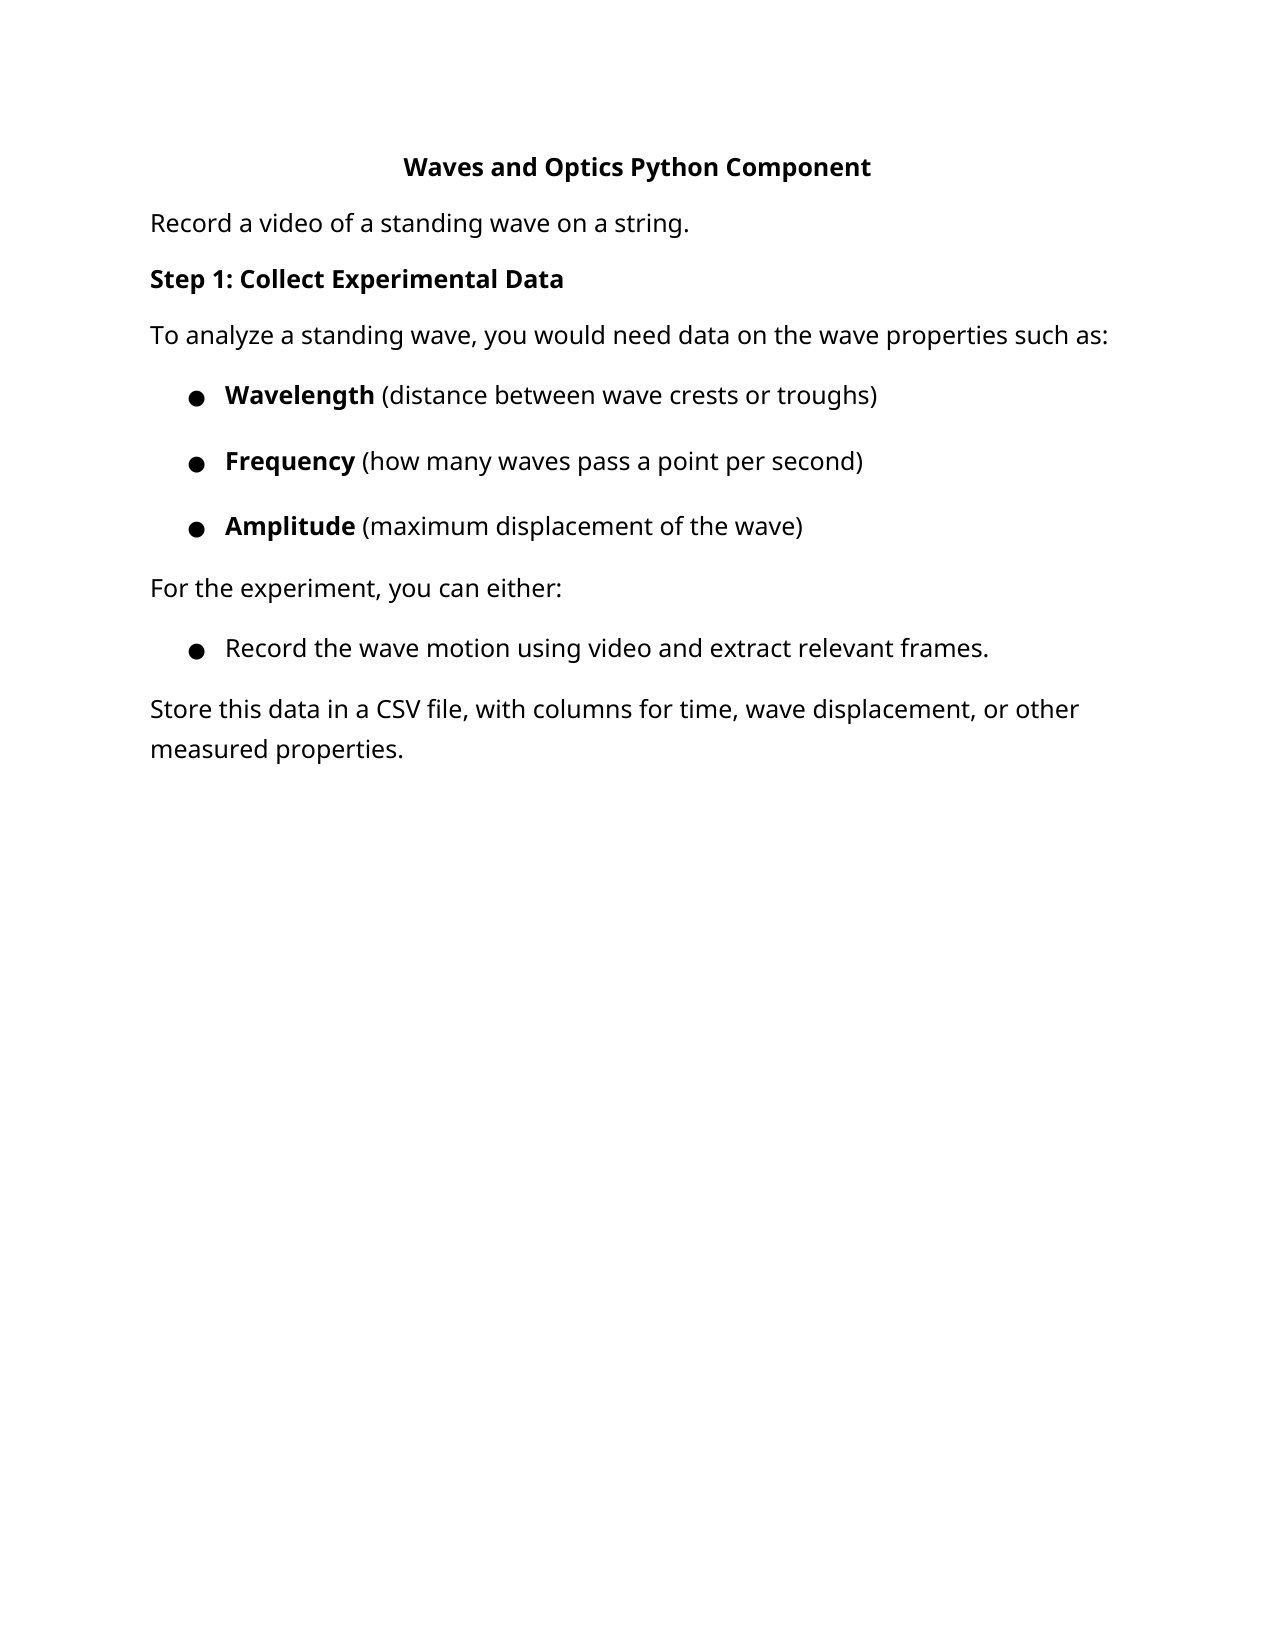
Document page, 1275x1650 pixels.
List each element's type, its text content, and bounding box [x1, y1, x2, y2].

text To analyze a standing wave, you would need data on the wave properties such as: [150, 317, 1125, 352]
list Amplitude (maximum displacement of the wave) [187, 505, 1125, 547]
text Step 1: Collect Experimental Data [150, 262, 1125, 296]
text Store this data in a CSV file, with columns for time, wave displacement, or other measured properties. [150, 692, 1125, 765]
text Waves and Optics Python Component [150, 150, 1125, 184]
list Frequency (how many waves pass a point per second) [187, 439, 1125, 482]
text For the experiment, you can either: [150, 571, 1125, 604]
text Record a video of a standing wave on a string. [150, 206, 1125, 240]
list Record the wave motion using video and extract relevant frames. [187, 626, 1125, 669]
list Wavelength (distance between wave crests or troughs) [187, 373, 1125, 416]
